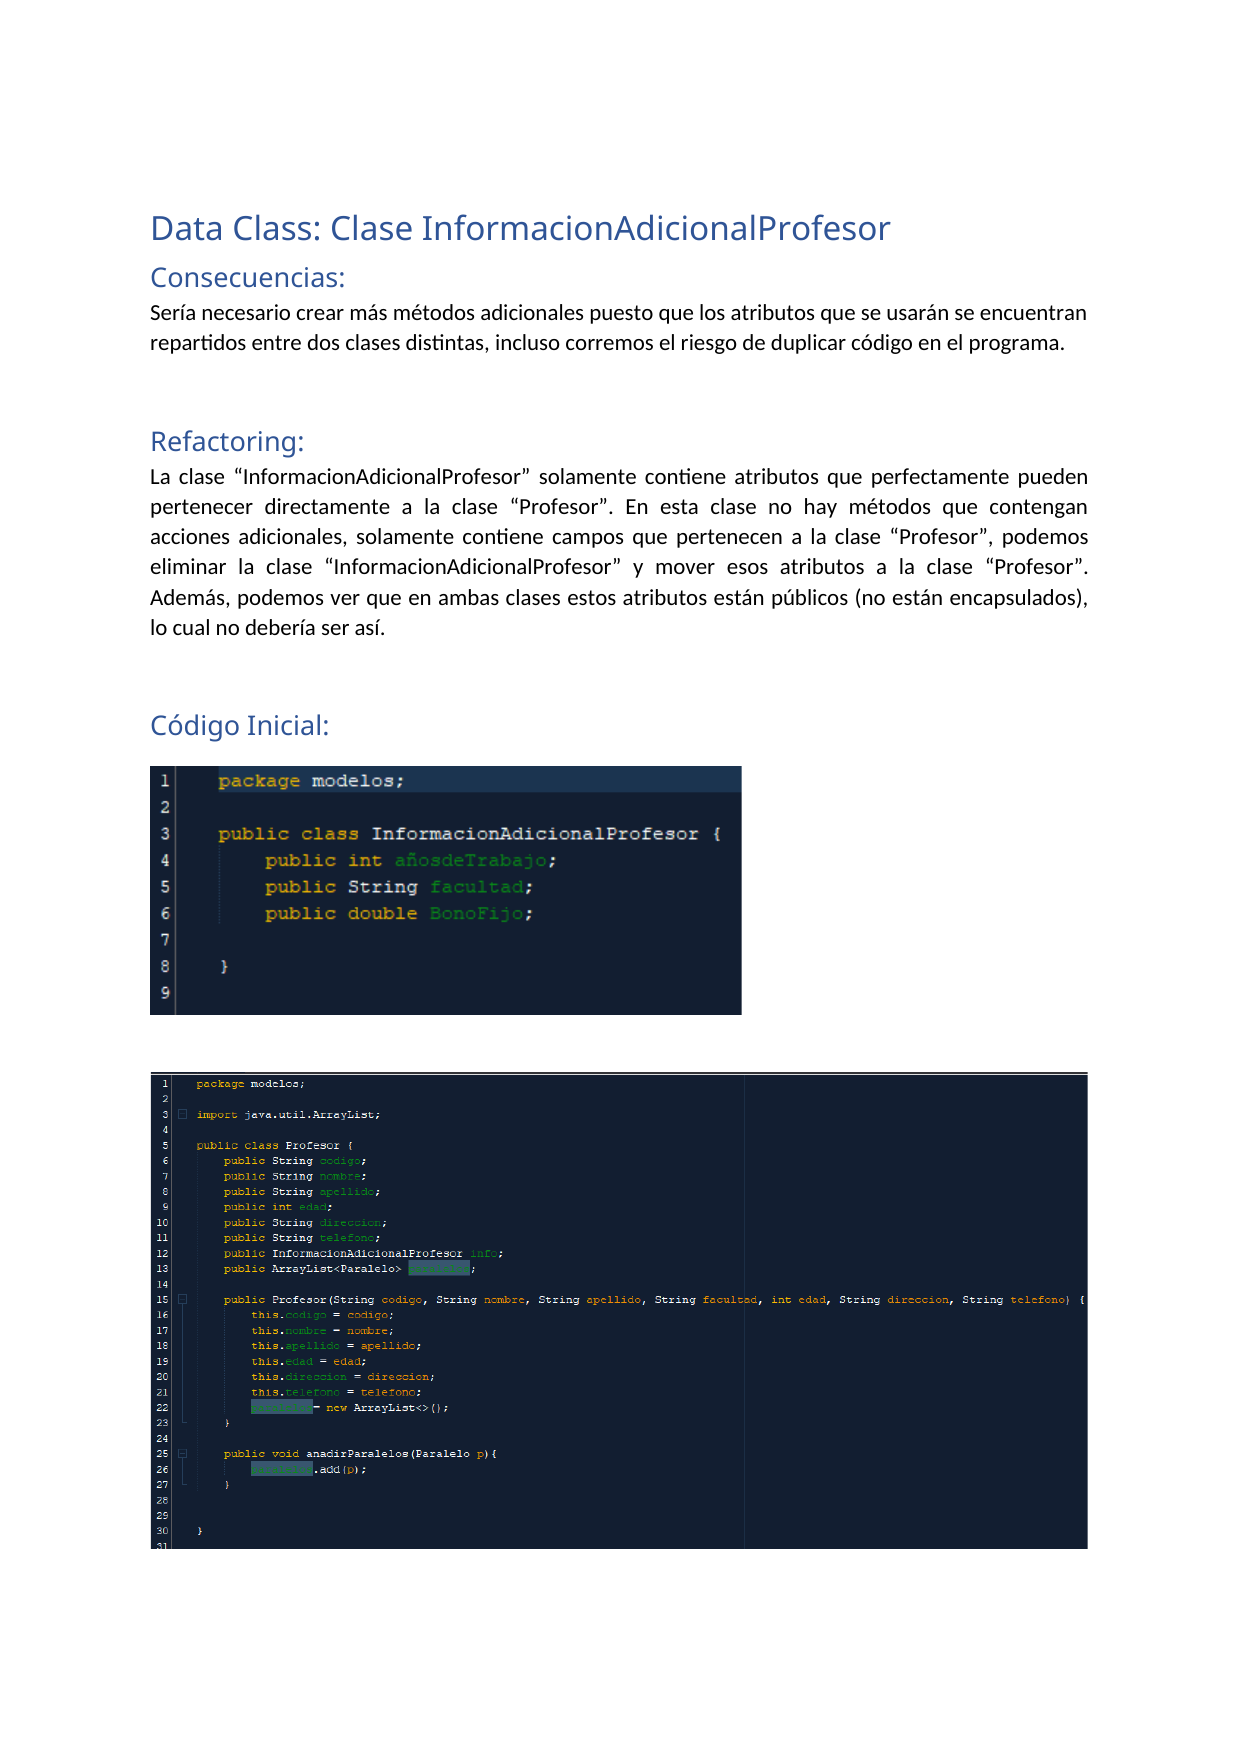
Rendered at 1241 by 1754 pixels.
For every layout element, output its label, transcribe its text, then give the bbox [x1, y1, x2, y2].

subtitle Consecuencias: [150, 258, 1090, 295]
picture [150, 766, 742, 1015]
subtitle Código Inicial: [150, 707, 1090, 743]
subtitle Refactoring: [150, 422, 1090, 459]
text La clase “InformacionAdicionalProfesor” solamente contiene atributos que perfectamente pueden pertenecer directamente a la clase “Profesor”. En esta clase no hay métodos que contengan acciones adicionales, solamente contiene campos que pertenecen a la clase “Profesor”, podemos eliminar la clase “InformacionAdicionalProfesor” y mover esos atributos a la clase “Profesor”. Además, podemos ver que en ambas clases estos atributos están públicos (no están encapsulados), lo cual no debería ser así. [150, 462, 1090, 641]
text Sería necesario crear más métodos adicionales puesto que los atributos que se usarán se encuentran repartidos entre dos clases distintas, incluso corremos el riesgo de duplicar código en el programa. [150, 298, 1090, 356]
subtitle Data Class: Clase InformacionAdicionalProfesor [150, 205, 1090, 251]
picture [150, 1072, 1087, 1548]
